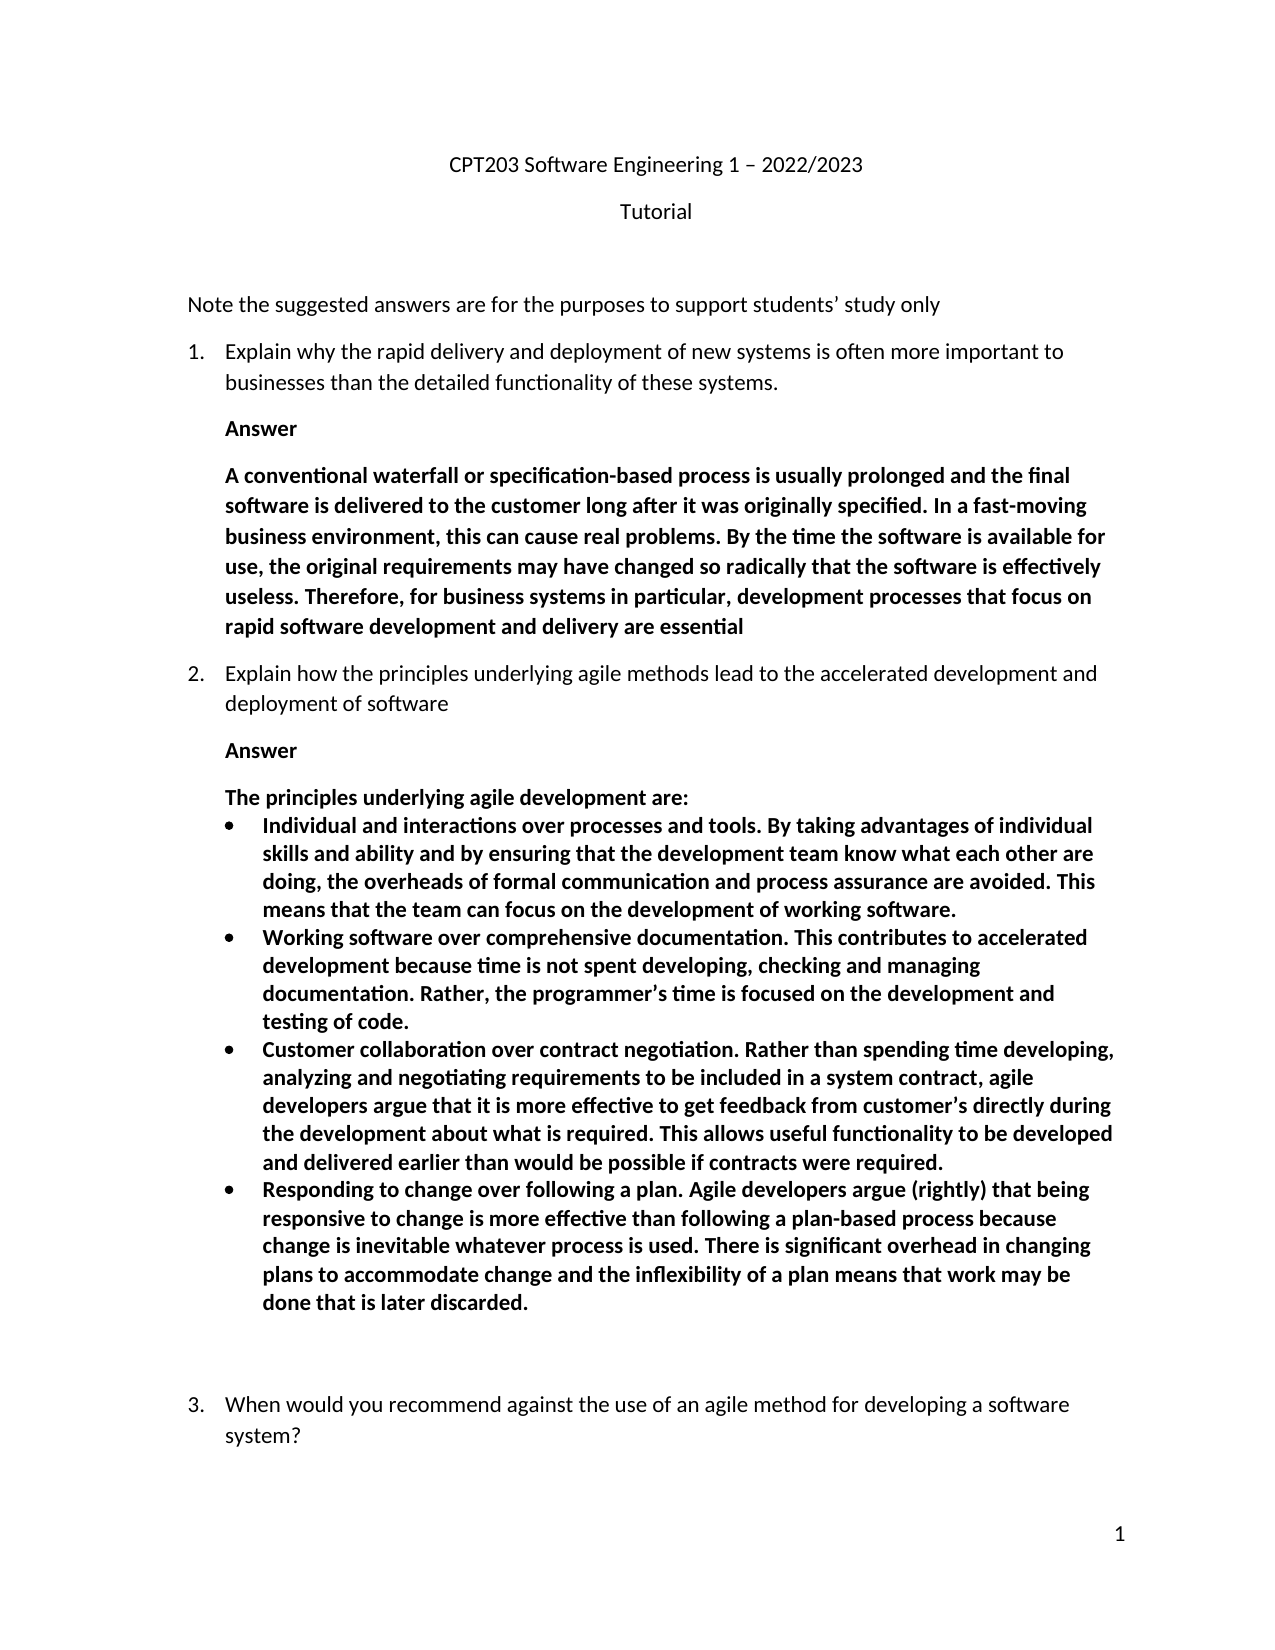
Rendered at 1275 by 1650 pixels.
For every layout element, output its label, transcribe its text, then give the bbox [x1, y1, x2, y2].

text CPT203 Software Engineering 1 – 2022/2023 [187, 150, 1125, 178]
text Note the suggested answers are for the purposes to support students’ study only [187, 291, 1125, 319]
list Working software over comprehensive documentation. This contributes to accelerated development because time is not spent developing, checking and managing documentation. Rather, the programmer’s time is focused on the development and testing of code. [225, 923, 1125, 1036]
text The principles underlying agile development are: [225, 783, 1125, 811]
text Answer [225, 736, 1125, 764]
list Explain why the rapid delivery and deployment of new systems is often more important to businesses than the detailed functionality of these systems. [187, 337, 1125, 396]
list Individual and interactions over processes and tools. By taking advantages of individual skills and ability and by ensuring that the development team know what each other are doing, the overheads of formal communication and process assurance are avoided. This means that the team can focus on the development of working software. [225, 811, 1125, 923]
text A conventional waterfall or specification-based process is usually prolonged and the final software is delivered to the customer long after it was originally specified. In a fast-moving business environment, this can cause real problems. By the time the software is available for use, the original requirements may have changed so radically that the software is effectively useless. Therefore, for business systems in particular, development processes that focus on rapid software development and delivery are essential [225, 461, 1125, 641]
text Answer [225, 414, 1125, 443]
list Customer collaboration over contract negotiation. Rather than spending time developing, analyzing and negotiating requirements to be included in a system contract, agile developers argue that it is more effective to get feedback from customer’s directly during the development about what is required. This allows useful functionality to be developed and delivered earlier than would be possible if contracts were required. [225, 1036, 1125, 1176]
text Tutorial [187, 197, 1125, 225]
list Explain how the principles underlying agile methods lead to the accelerated development and deployment of software [187, 659, 1125, 718]
list When would you recommend against the use of an agile method for developing a software system? [187, 1391, 1125, 1449]
list Responding to change over following a plan. Agile developers argue (rightly) that being responsive to change is more effective than following a plan-based process because change is inevitable whatever process is used. There is significant overhead in changing plans to accommodate change and the inflexibility of a plan means that work may be done that is later discarded. [225, 1176, 1125, 1316]
